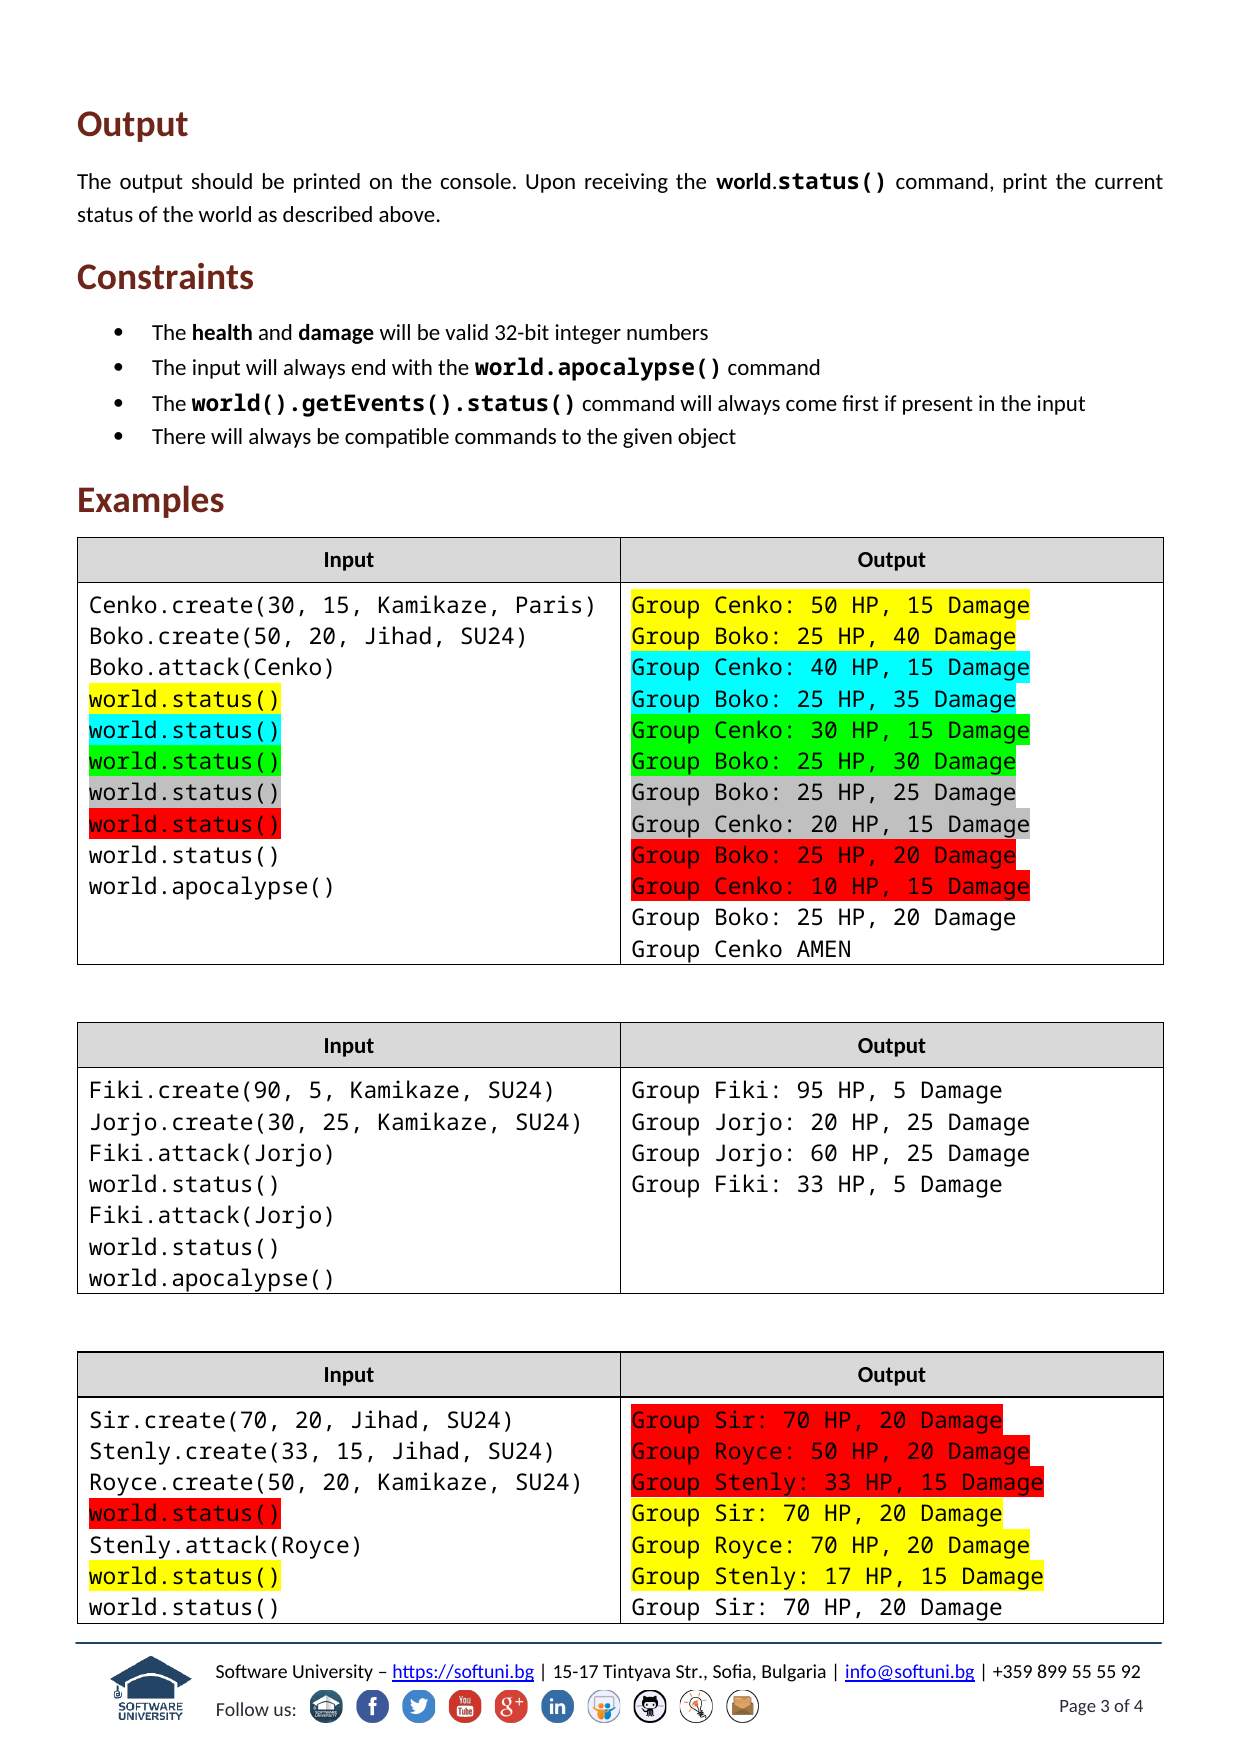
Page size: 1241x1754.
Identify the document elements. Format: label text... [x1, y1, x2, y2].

list The world().getEvents().status() command will always come first if present in the input [114, 387, 1163, 418]
text The output should be printed on the console. Upon receiving the world.status() command, print the current status of the world as described above. [77, 165, 1163, 228]
list The health and damage will be valid 32-bit integer numbers [114, 318, 1163, 346]
picture [679, 1690, 713, 1723]
list There will always be compatible commands to the given object [114, 422, 1163, 451]
table_cell Group Cenko: 50 HP, 15 Damage Group Boko: 25 HP, 40 Damage Group Cenko: 40 HP, 15 Damage Group Boko: 25 HP, 35 Damage Group Cenko: 30 HP, 15 Damage Group Boko: 25 HP, 30 Damage Group Boko: 25 HP, 25 Damage Group Cenko: 20 HP, 15 Damage Group Boko: 25 HP, 20 Damage Group Cenko: 10 HP, 15 Damage Group Boko: 25 HP, 20 Damage Group Cenko AMEN [621, 583, 1163, 964]
table_cell Cenko.create(30, 15, Kamikaze, Paris) Boko.create(50, 20, Jihad, SU24) Boko.attack(Cenko) world.status() world.status() world.status() world.status() world.status() world.status() world.apocalypse() [78, 583, 620, 964]
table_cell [78, 1398, 620, 1622]
subtitle Constraints [77, 253, 1163, 299]
table_header Output [621, 1353, 1163, 1396]
picture [402, 1690, 436, 1723]
picture [108, 1654, 193, 1721]
subtitle Output [77, 99, 1163, 145]
picture [726, 1690, 759, 1723]
picture [587, 1690, 621, 1723]
table_cell Fiki.create(90, 5, Kamikaze, SU24) Jorjo.create(30, 25, Kamikaze, SU24) Fiki.attack(Jorjo) world.status() Fiki.attack(Jorjo) world.status() world.apocalypse() [78, 1068, 620, 1293]
table_header Input [78, 1023, 620, 1067]
table_header Output [621, 1023, 1163, 1067]
picture [541, 1690, 574, 1723]
table_header Output [621, 538, 1163, 582]
subtitle Examples [77, 476, 1163, 521]
table_header Input [78, 538, 620, 582]
list The input will always end with the world.apocalypse() command [114, 351, 1163, 382]
table_cell Group Fiki: 95 HP, 5 Damage Group Jorjo: 20 HP, 25 Damage Group Jorjo: 60 HP, 25 Damage Group Fiki: 33 HP, 5 Damage [621, 1068, 1163, 1293]
picture [494, 1690, 528, 1723]
picture [310, 1690, 343, 1723]
table_header Input [78, 1353, 620, 1396]
picture [633, 1690, 667, 1723]
picture [448, 1690, 482, 1723]
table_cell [621, 1398, 1163, 1622]
picture [356, 1690, 389, 1723]
